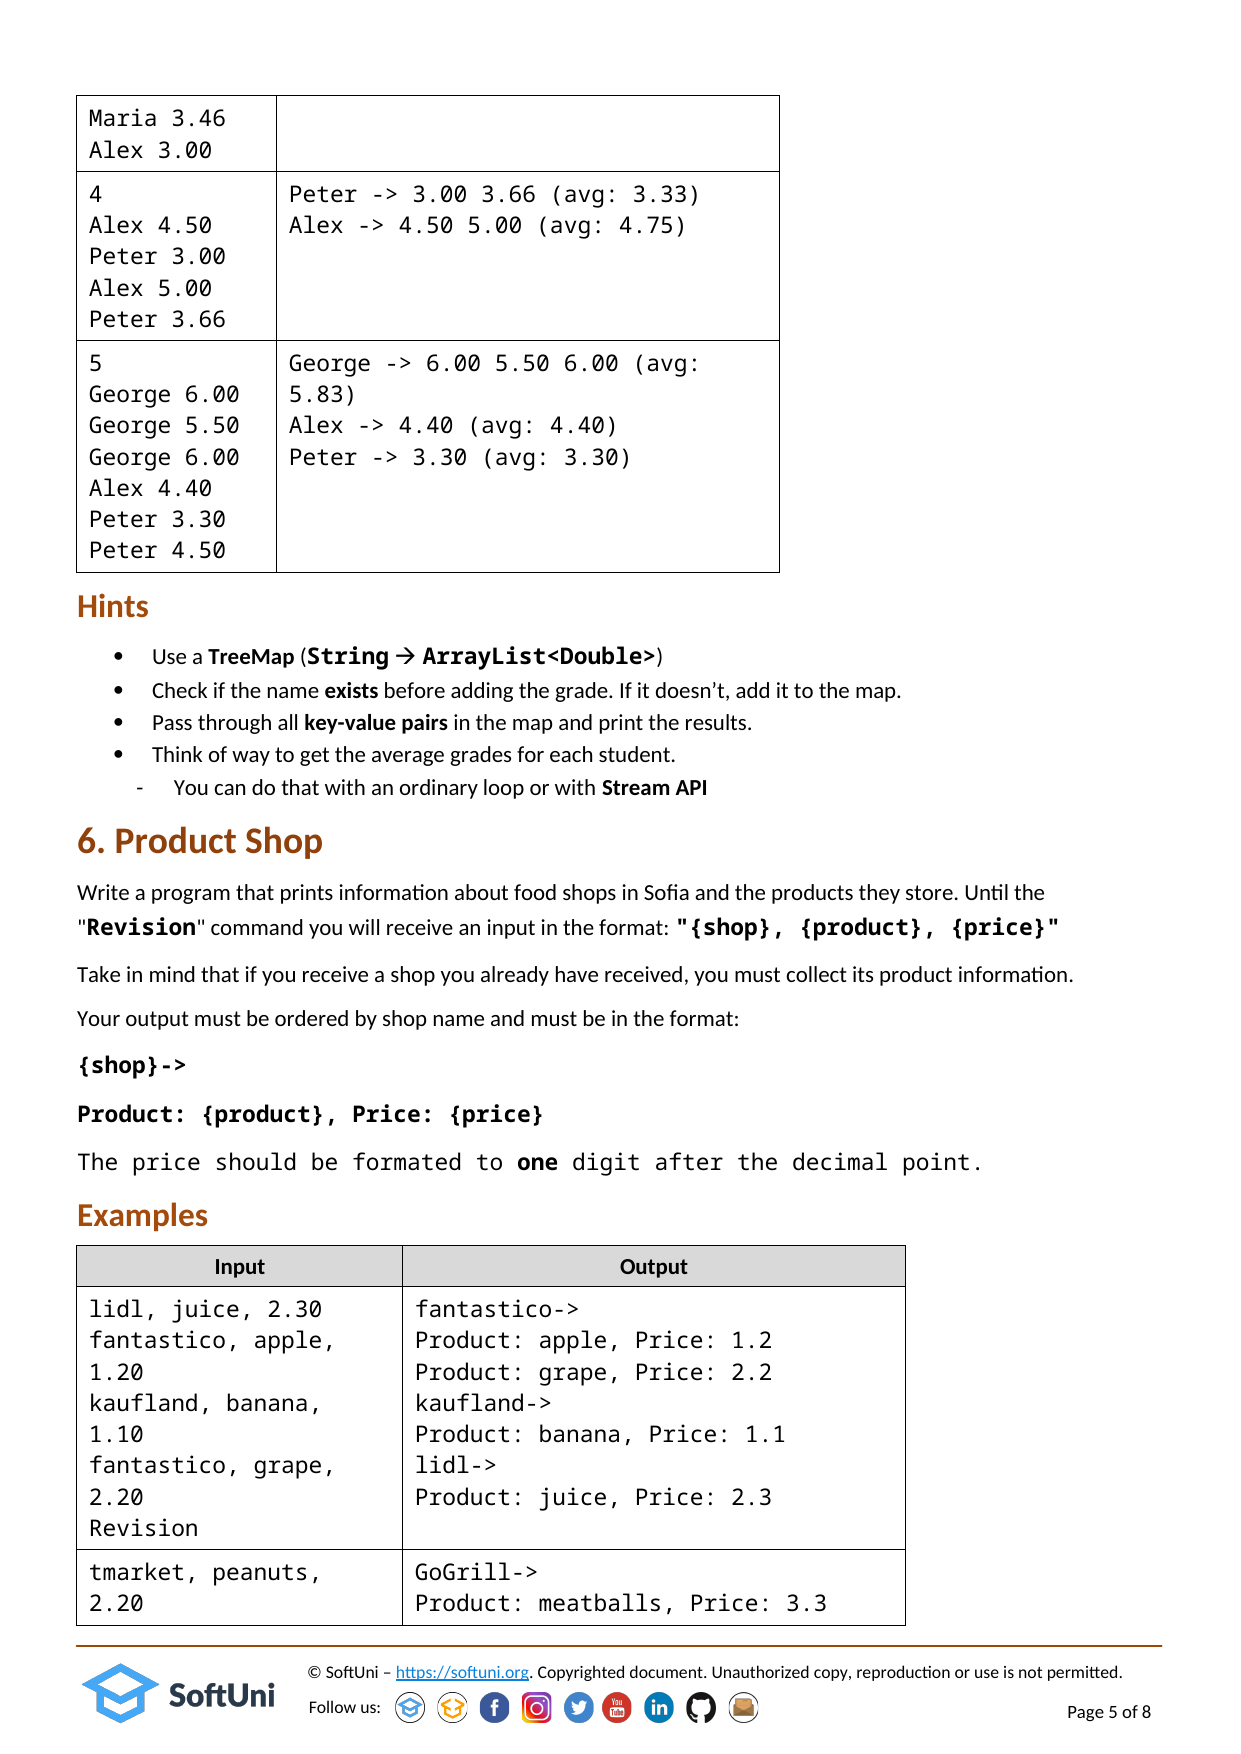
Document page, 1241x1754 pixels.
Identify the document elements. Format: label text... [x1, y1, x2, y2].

picture [75, 1658, 281, 1729]
text Write a program that prints information about food shops in Sofia and the products they store. Until the "Revision" command you will receive an input in the format: "{shop}, {product}, {price}" [77, 878, 1163, 942]
picture [564, 1692, 594, 1723]
table_cell lidl, juice, 2.30 fantastico, apple, 1.20 kaufland, banana, 1.10 fantastico, grape, 2.20 Revision [77, 1287, 402, 1549]
picture [644, 1692, 653, 1701]
table_header Input [77, 1246, 402, 1286]
picture [658, 1705, 667, 1714]
picture [665, 1714, 674, 1723]
table_cell fantastico-> Product: apple, Price: 1.2 Product: grape, Price: 2.2 kaufland-> Product: banana, Price: 1.1 lidl-> Product: juice, Price: 2.3 [403, 1287, 905, 1549]
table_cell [277, 96, 779, 171]
picture [395, 1692, 425, 1723]
table_cell Peter -> 3.00 3.66 (avg: 3.33) Alex -> 4.50 5.00 (avg: 4.75) [277, 172, 779, 340]
table_cell 5 George 6.00 George 5.50 George 6.00 Alex 4.40 Peter 3.30 Peter 4.50 [77, 341, 276, 572]
subtitle Product Shop [77, 817, 1163, 863]
picture [479, 1692, 510, 1723]
text The price should be formated to one digit after the decimal point. [77, 1146, 1163, 1177]
list Think of way to get the average grades for each student. [114, 741, 1163, 769]
list You can do that with an ordinary loop or with Stream API [136, 773, 1163, 801]
list Use a TreeMap (String ArrayList<Double>) [114, 640, 1163, 672]
text {shop}-> [77, 1049, 1163, 1080]
table_cell 4 Alex 4.50 Peter 3.00 Alex 5.00 Peter 3.66 [77, 172, 276, 340]
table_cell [77, 96, 276, 171]
picture [644, 1714, 653, 1723]
picture [602, 1692, 632, 1723]
picture [437, 1692, 468, 1723]
picture [728, 1692, 759, 1723]
table_cell George -> 6.00 5.50 6.00 (avg: 5.83) Alex -> 4.40 (avg: 4.40) Peter -> 3.30 (avg: 3.30) [277, 341, 779, 572]
text Take in mind that if you receive a shop you already have received, you must collect its product information. [77, 960, 1163, 988]
text Product: {product}, Price: {price} [77, 1097, 1163, 1129]
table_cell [403, 1550, 905, 1624]
picture [522, 1692, 552, 1723]
list Check if the name exists before adding the grade. If it doesn’t, add it to the map. [114, 676, 1163, 704]
picture [686, 1692, 716, 1723]
picture [665, 1692, 674, 1701]
list Pass through all key-value pairs in the map and print the results. [114, 708, 1163, 736]
subtitle Hints [77, 585, 1163, 626]
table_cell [77, 1550, 402, 1624]
text Your output must be ordered by shop name and must be in the format: [77, 1004, 1163, 1032]
table_header Output [403, 1246, 905, 1286]
subtitle Examples [77, 1194, 1163, 1235]
